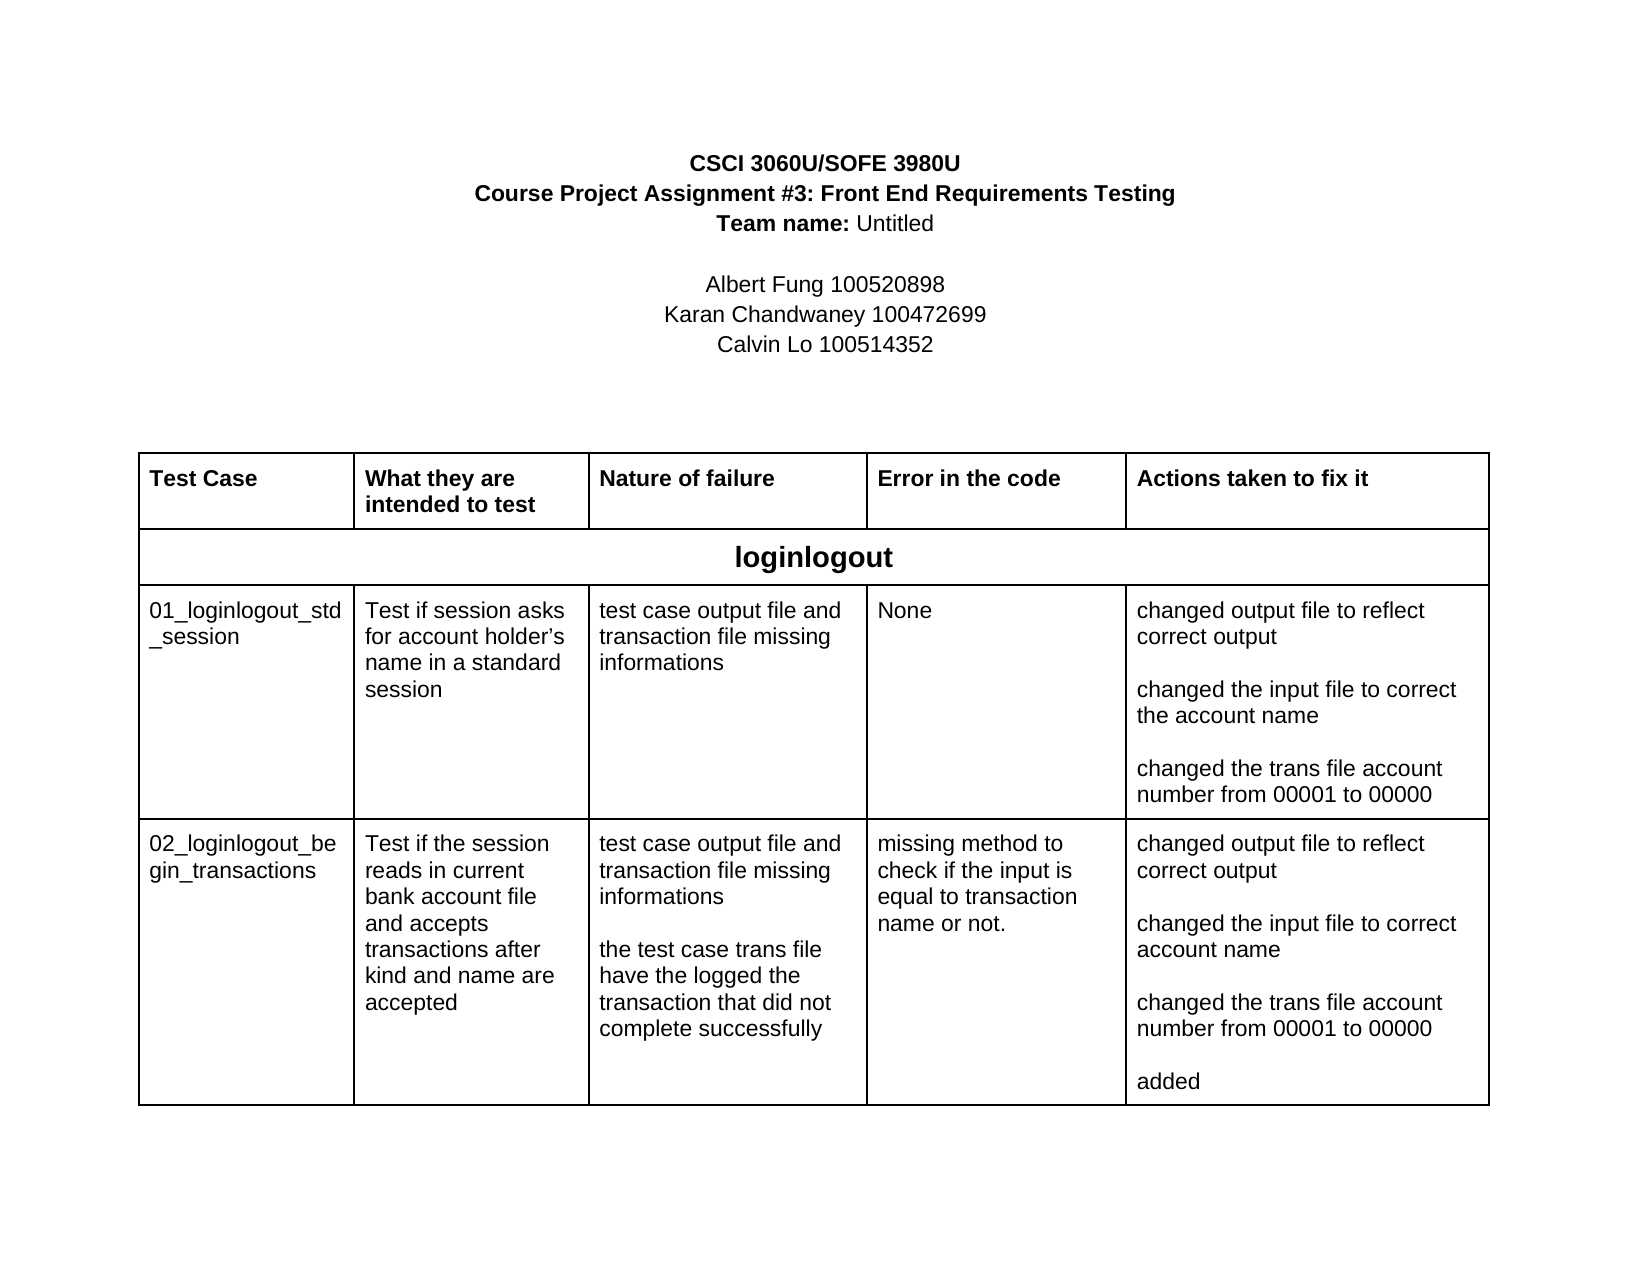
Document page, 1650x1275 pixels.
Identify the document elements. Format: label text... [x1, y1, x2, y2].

table_header Nature of failure [590, 454, 866, 528]
table_cell 01_loginlogout_std_session [140, 586, 353, 818]
table_header What they are intended to test [355, 454, 588, 528]
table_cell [868, 820, 1125, 1104]
table_header Test Case [140, 454, 353, 528]
table_cell changed output file to reflect correct output changed the input file to correct the account name changed the trans file account number from 00001 to 00000 [1127, 586, 1488, 818]
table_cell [1127, 820, 1488, 1104]
table_cell Test if session asks for account holder’s name in a standard session [355, 586, 588, 818]
table_header Error in the code [868, 454, 1125, 528]
table_cell None [868, 586, 1125, 818]
text CSCI 3060U/SOFE 3980U Course Project Assignment #3: Front End Requirements Testing Team name: Untitled Albert Fung 100520898 Karan Chandwaney 100472699 Calvin Lo 100514352 [150, 150, 1500, 358]
table_cell test case output file and transaction file missing informations [590, 586, 866, 818]
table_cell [355, 820, 588, 1104]
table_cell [140, 820, 353, 1104]
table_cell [590, 820, 866, 1104]
table_header Actions taken to fix it [1127, 454, 1488, 528]
table_cell loginlogout [140, 530, 1488, 584]
